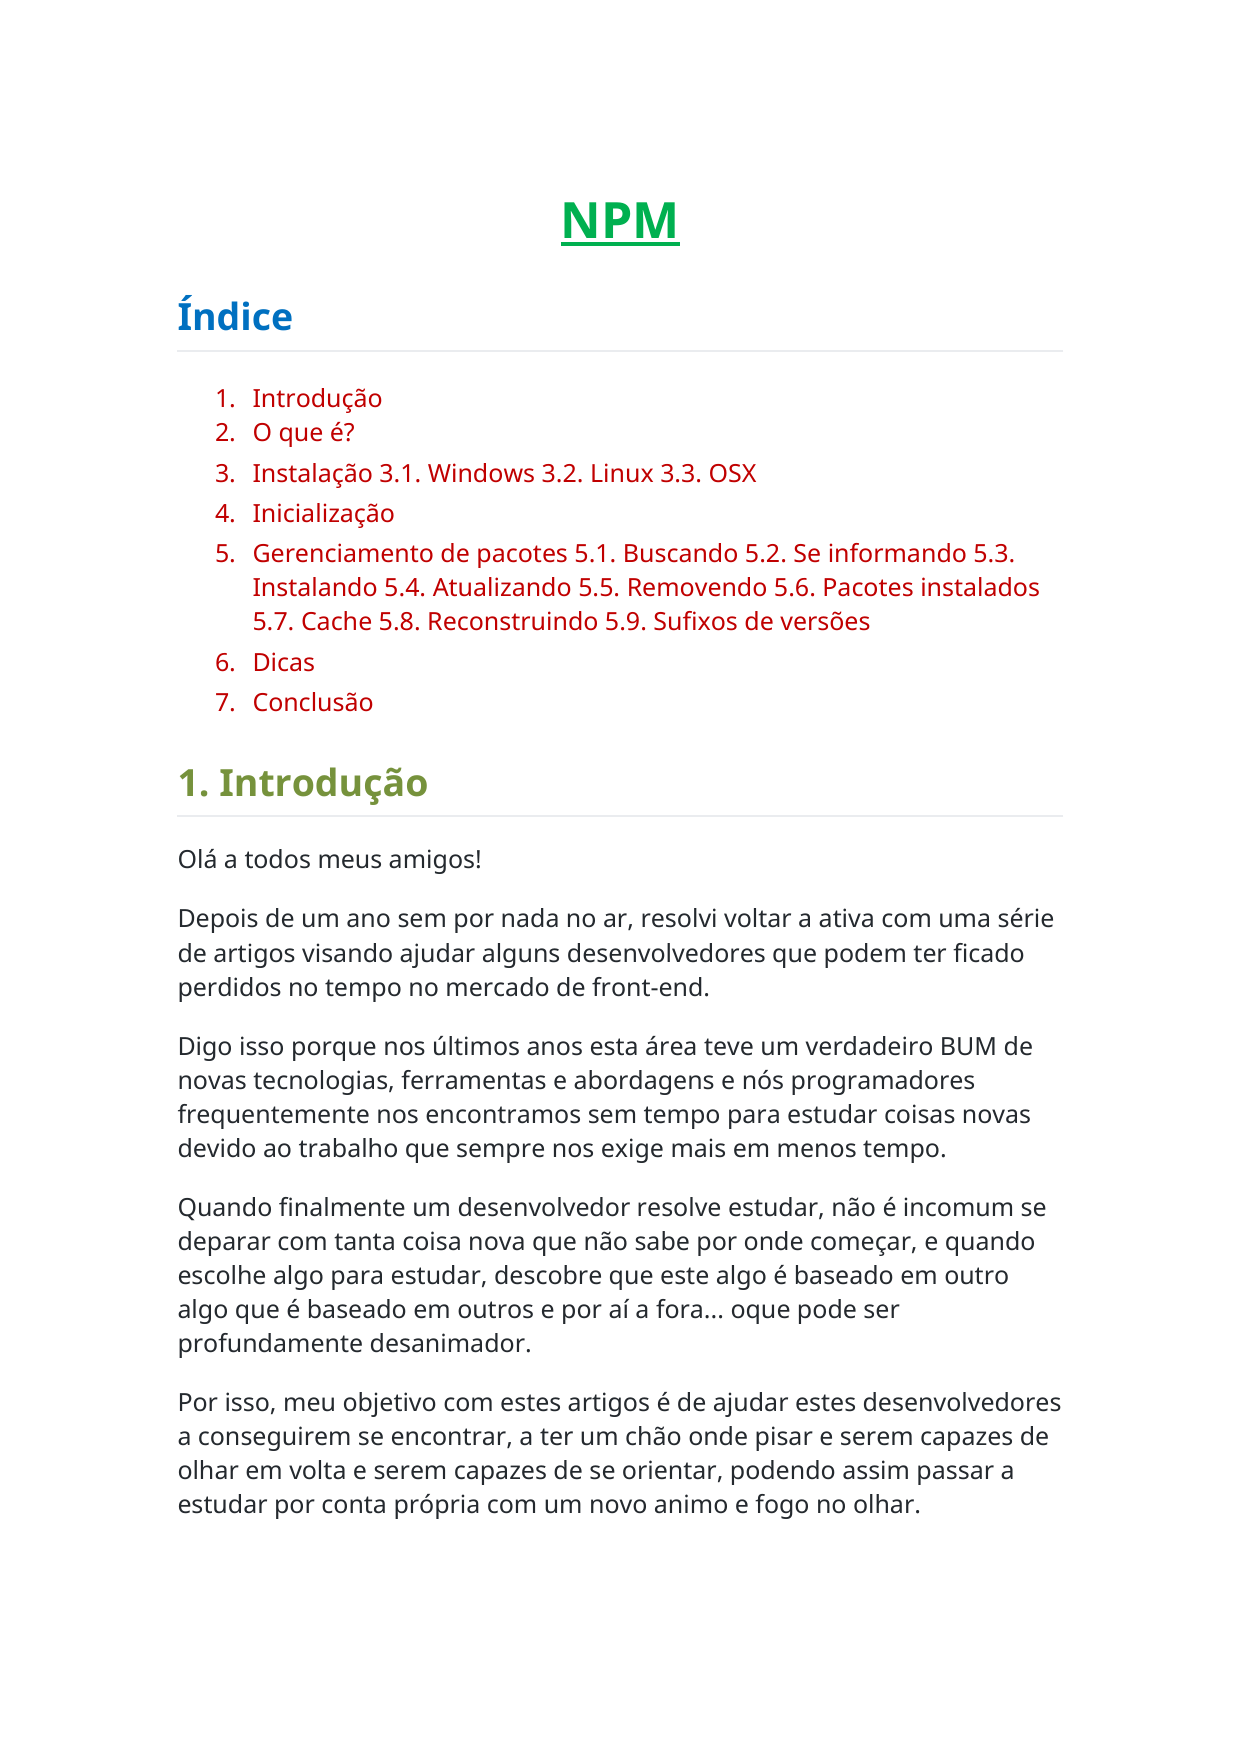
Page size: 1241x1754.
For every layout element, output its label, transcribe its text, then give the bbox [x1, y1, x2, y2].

list Dicas [215, 644, 1063, 678]
text Olá a todos meus amigos! [177, 842, 1063, 876]
text Depois de um ano sem por nada no ar, resolvi voltar a ativa com uma série de artigos visando ajudar alguns desenvolvedores que podem ter ficado perdidos no tempo no mercado de front-end. [177, 901, 1063, 1003]
list Inicialização [215, 496, 1063, 529]
text Quando finalmente um desenvolvedor resolve estudar, não é incomum se deparar com tanta coisa nova que não sabe por onde começar, e quando escolhe algo para estudar, descobre que este algo é baseado em outro algo que é baseado em outros e por aí a fora... oque pode ser profundamente desanimador. [177, 1189, 1063, 1360]
text Por isso, meu objetivo com estes artigos é de ajudar estes desenvolvedores a conseguirem se encontrar, a ter um chão onde pisar e serem capazes de olhar em volta e serem capazes de se orientar, podendo assim passar a estudar por conta própria com um novo animo e fogo no olhar. [177, 1385, 1063, 1521]
text Digo isso porque nos últimos anos esta área teve um verdadeiro BUM de novas tecnologias, ferramentas e abordagens e nós programadores frequentemente nos encontramos sem tempo para estudar coisas novas devido ao trabalho que sempre nos exige mais em menos tempo. [177, 1028, 1063, 1164]
text NPM [177, 185, 1063, 253]
text Índice [177, 291, 1063, 350]
text 1. Introdução [177, 756, 1063, 815]
list Gerenciamento de pacotes 5.1. Buscando 5.2. Se informando 5.3. Instalando 5.4. Atualizando 5.5. Removendo 5.6. Pacotes instalados 5.7. Cache 5.8. Reconstruindo 5.9. Sufixos de versões [215, 536, 1063, 638]
list Conclusão [215, 684, 1063, 719]
list Instalação 3.1. Windows 3.2. Linux 3.3. OSX [215, 455, 1063, 489]
list O que é? [215, 415, 1063, 449]
list Introdução [215, 381, 1063, 415]
